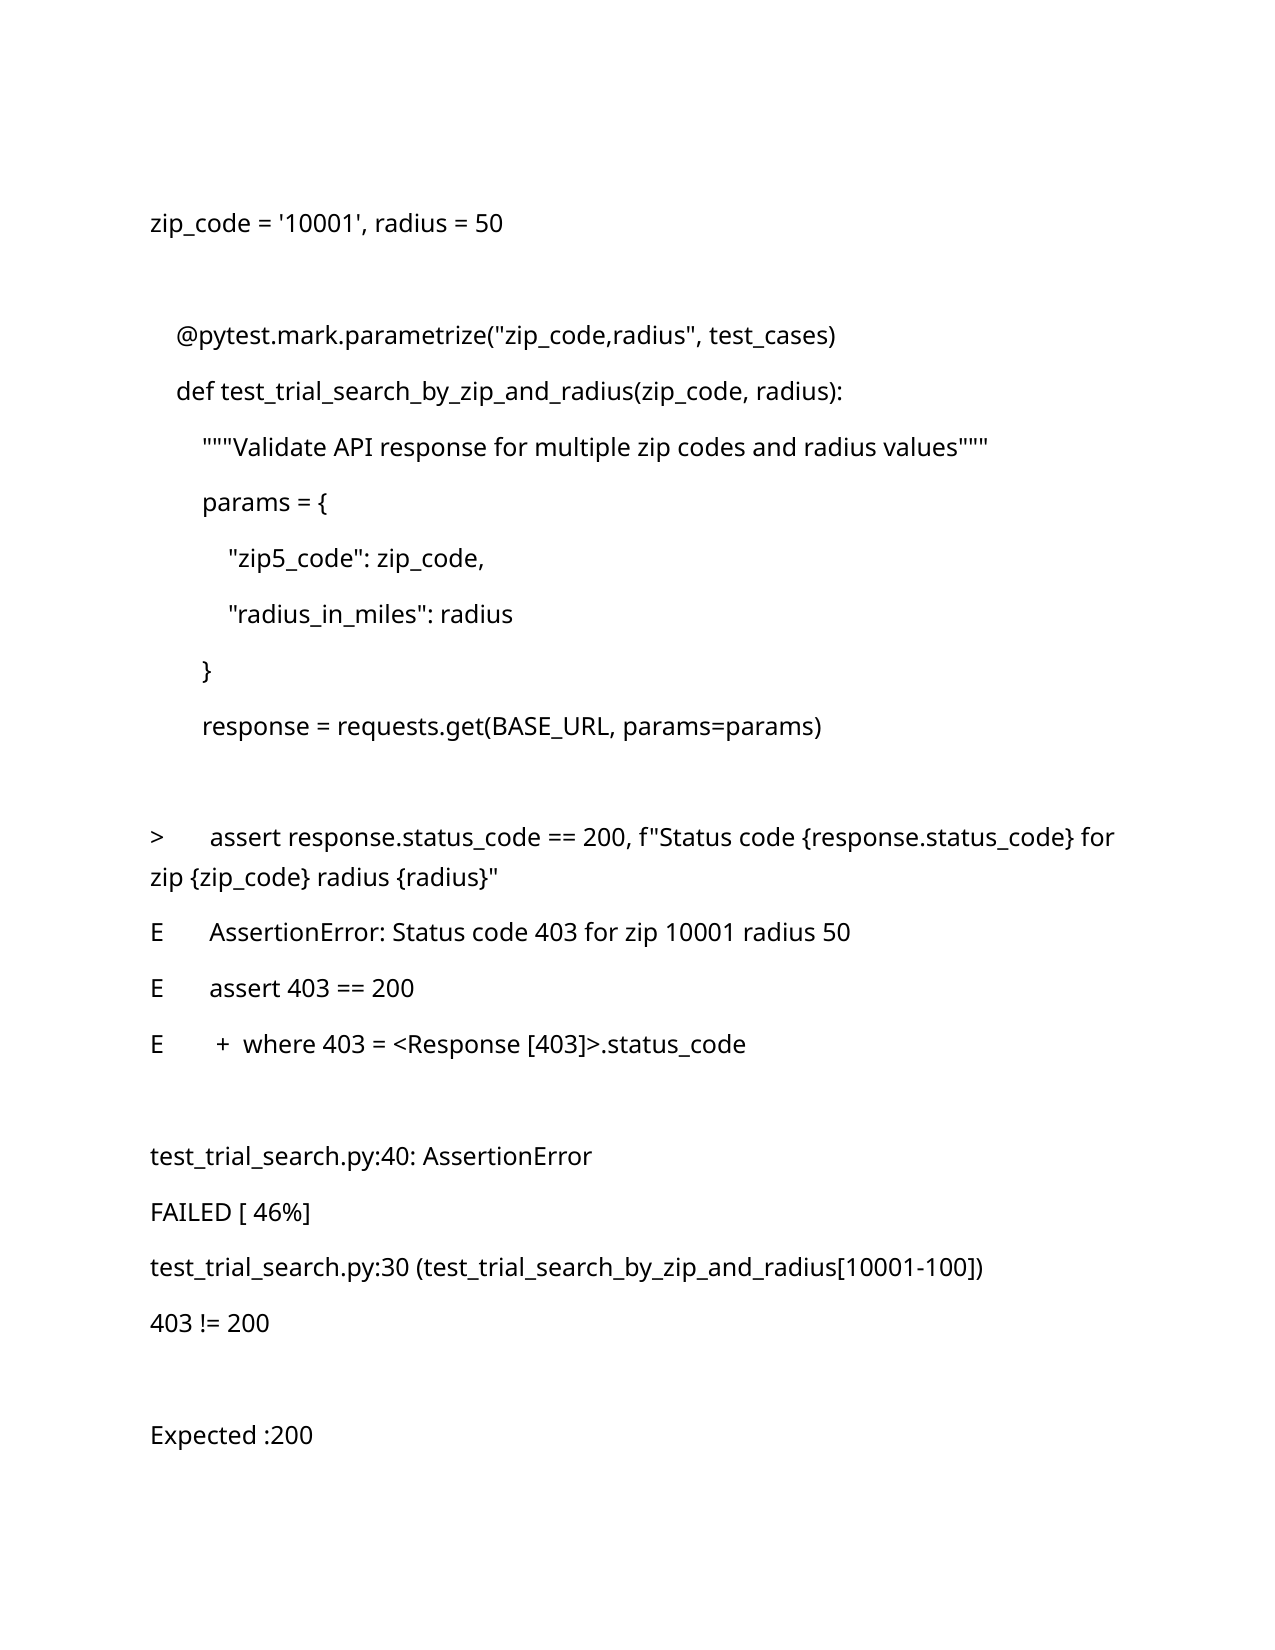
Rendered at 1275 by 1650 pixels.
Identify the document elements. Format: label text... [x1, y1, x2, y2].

text > assert response.status_code == 200, f"Status code {response.status_code} for zip {zip_code} radius {radius}" [150, 820, 1125, 893]
text """Validate API response for multiple zip codes and radius values""" [150, 429, 1125, 463]
text FAILED [ 46%] [150, 1194, 1125, 1228]
text test_trial_search.py:30 (test_trial_search_by_zip_and_radius[10001-100]) [150, 1250, 1125, 1284]
text Expected :200 [150, 1417, 1125, 1452]
text params = { [150, 485, 1125, 519]
text "radius_in_miles": radius [150, 597, 1125, 631]
text def test_trial_search_by_zip_and_radius(zip_code, radius): [150, 373, 1125, 407]
text } [150, 652, 1125, 687]
text response = requests.get(BASE_URL, params=params) [150, 708, 1125, 742]
text 403 != 200 [150, 1306, 1125, 1340]
text E + where 403 = <Response [403]>.status_code [150, 1027, 1125, 1061]
text @pytest.mark.parametrize("zip_code,radius", test_cases) [150, 317, 1125, 352]
text E AssertionError: Status code 403 for zip 10001 radius 50 [150, 915, 1125, 949]
text E assert 403 == 200 [150, 971, 1125, 1005]
text test_trial_search.py:40: AssertionError [150, 1138, 1125, 1172]
text zip_code = '10001', radius = 50 [150, 206, 1125, 240]
text "zip5_code": zip_code, [150, 541, 1125, 575]
